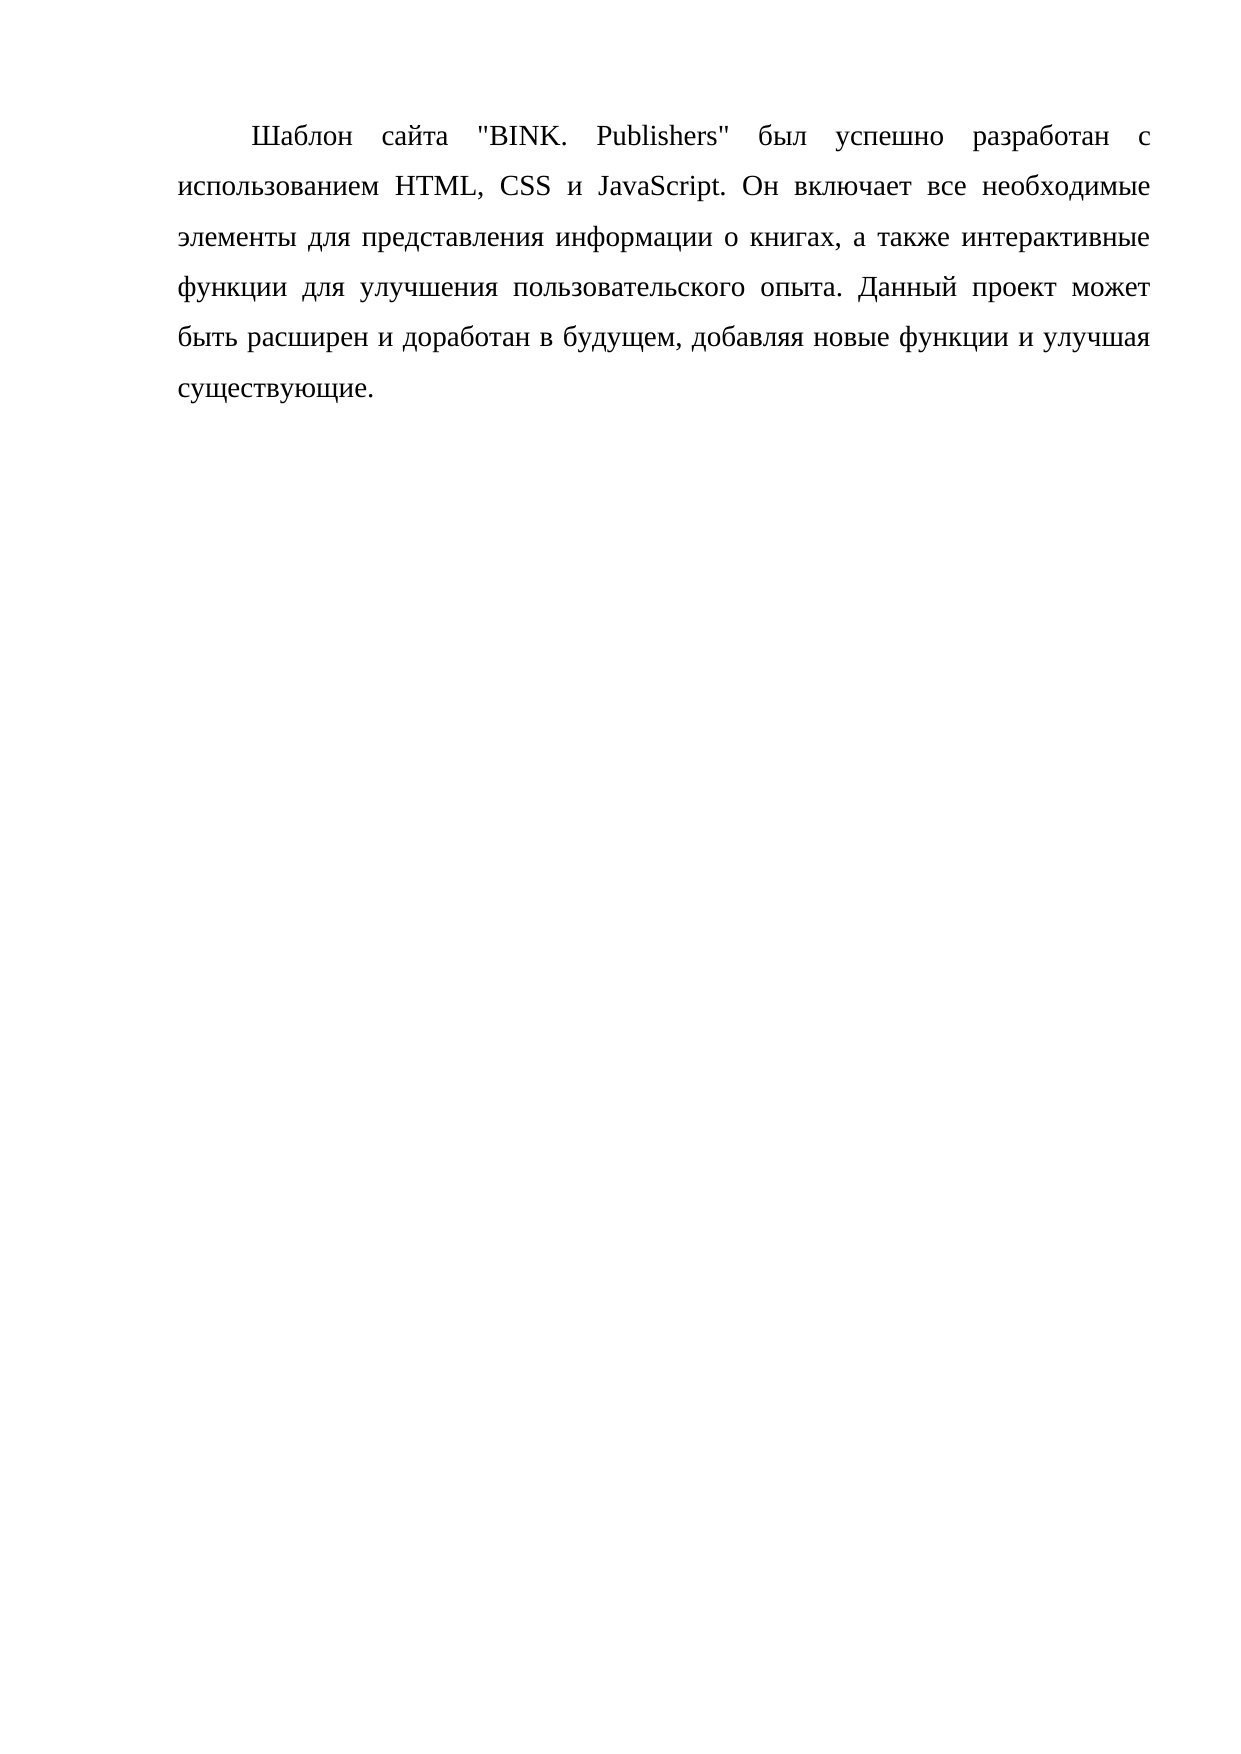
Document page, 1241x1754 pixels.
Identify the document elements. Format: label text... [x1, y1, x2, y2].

text Шаблон сайта "BINK. Publishers" был успешно разработан с использованием HTML, CSS и JavaScript. Он включает все необходимые элементы для представления информации о книгах, а также интерактивные функции для улучшения пользовательского опыта. Данный проект может быть расширен и доработан в будущем, добавляя новые функции и улучшая существующие. [177, 118, 1152, 403]
